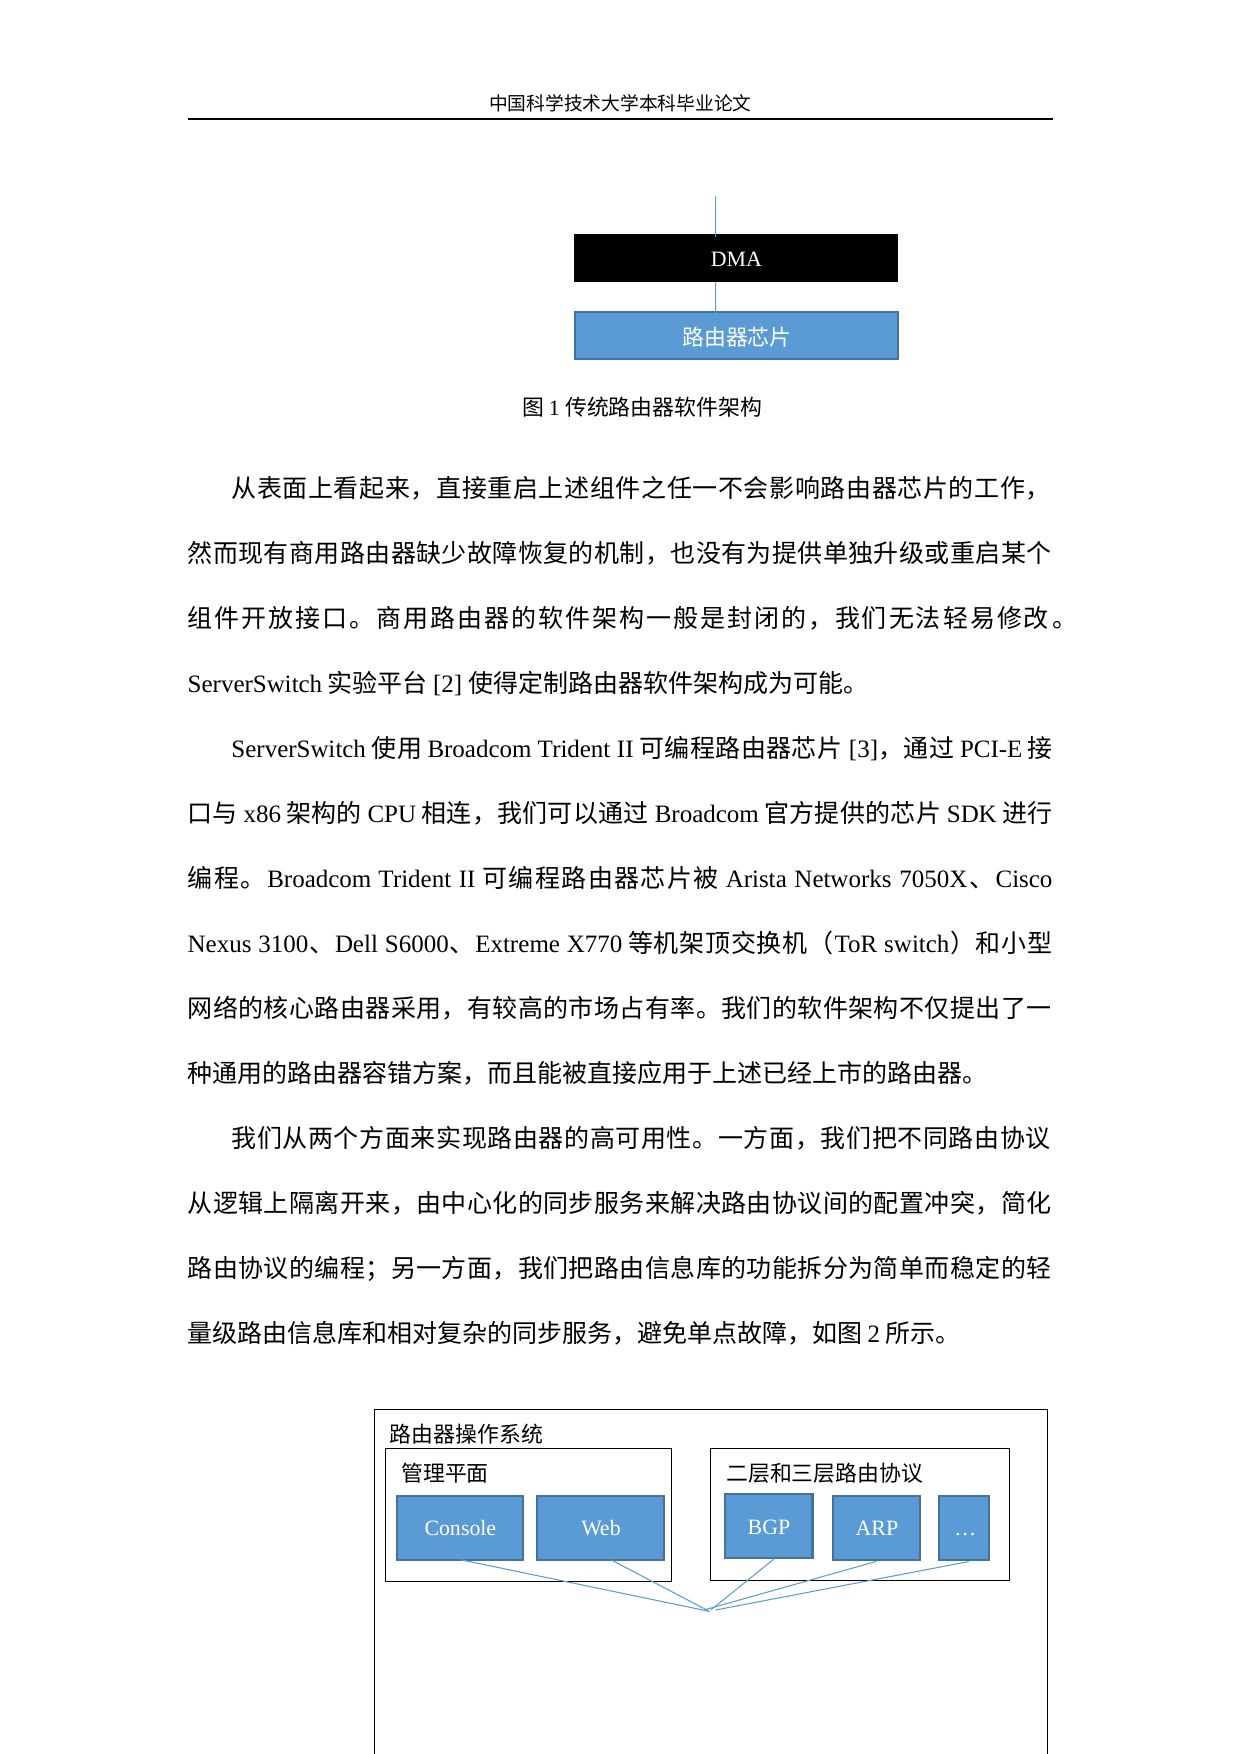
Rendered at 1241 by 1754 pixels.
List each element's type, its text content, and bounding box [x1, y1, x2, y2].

text 我们从两个方面来实现路由器的高可用性。一方面，我们把不同路由协议从逻辑上隔离开来，由中心化的同步服务来解决路由协议间的配置冲突，简化路由协议的编程；另一方面，我们把路由信息库的功能拆分为简单而稳定的轻量级路由信息库和相对复杂的同步服务，避免单点故障，如图2所示。 [187, 1104, 1053, 1364]
text ServerSwitch使用Broadcom Trident II可编程路由器芯片 [3]，通过PCI-E接口与x86架构的CPU相连，我们可以通过Broadcom官方提供的芯片SDK进行编程。Broadcom Trident II可编程路由器芯片被Arista Networks 7050X、Cisco Nexus 3100、Dell S6000、Extreme X770等机架顶交换机（ToR switch）和小型网络的核心路由器采用，有较高的市场占有率。我们的软件架构不仅提出了一种通用的路由器容错方案，而且能被直接应用于上述已经上市的路由器。 [187, 714, 1053, 1104]
text 从表面上看起来，直接重启上述组件之任一不会影响路由器芯片的工作，然而现有商用路由器缺少故障恢复的机制，也没有为提供单独升级或重启某个组件开放接口。商用路由器的软件架构一般是封闭的，我们无法轻易修改。ServerSwitch实验平台 [2] 使得定制路由器软件架构成为可能。 [187, 454, 1053, 714]
text 图1 传统路由器软件架构 [187, 389, 1053, 422]
